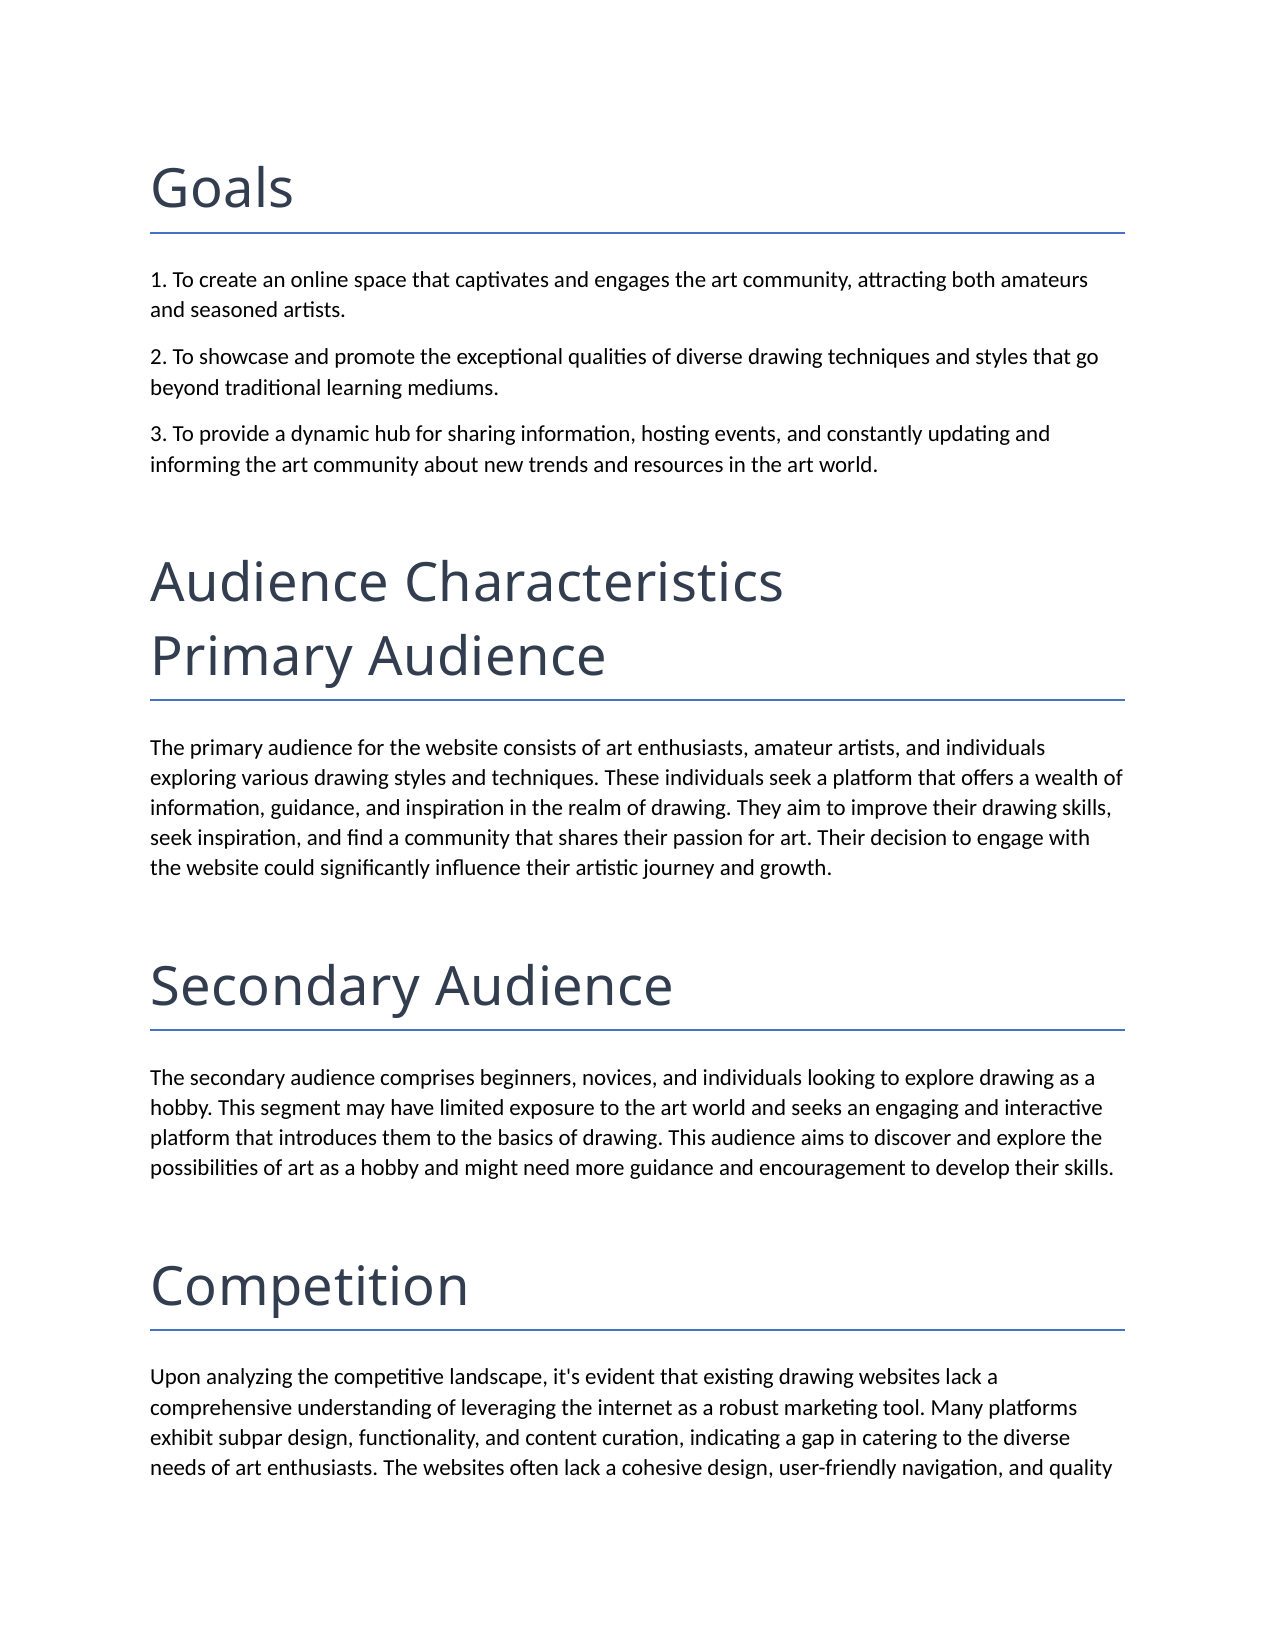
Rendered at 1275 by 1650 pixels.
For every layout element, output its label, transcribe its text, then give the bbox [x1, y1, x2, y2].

text 1. To create an online space that captivates and engages the art community, attracting both amateurs and seasoned artists. [150, 265, 1125, 324]
text 3. To provide a dynamic hub for sharing information, hosting events, and constantly updating and informing the art community about new trends and resources in the art world. [150, 419, 1125, 478]
text The primary audience for the website consists of art enthusiasts, amateur artists, and individuals exploring various drawing styles and techniques. These individuals seek a platform that offers a wealth of information, guidance, and inspiration in the realm of drawing. They aim to improve their drawing skills, seek inspiration, and find a community that shares their passion for art. Their decision to engage with the website could significantly influence their artistic journey and growth. [150, 733, 1125, 882]
title Competition [150, 1247, 1125, 1329]
title Audience Characteristics [150, 543, 1125, 617]
title Goals [150, 150, 1125, 232]
text The secondary audience comprises beginners, novices, and individuals looking to explore drawing as a hobby. This segment may have limited exposure to the art world and seeks an engaging and interactive platform that introduces them to the basics of drawing. This audience aims to discover and explore the possibilities of art as a hobby and might need more guidance and encouragement to develop their skills. [150, 1063, 1125, 1181]
text 2. To showcase and promote the exceptional qualities of diverse drawing techniques and styles that go beyond traditional learning mediums. [150, 342, 1125, 401]
title Secondary Audience [150, 947, 1125, 1029]
title Primary Audience [150, 617, 1125, 699]
